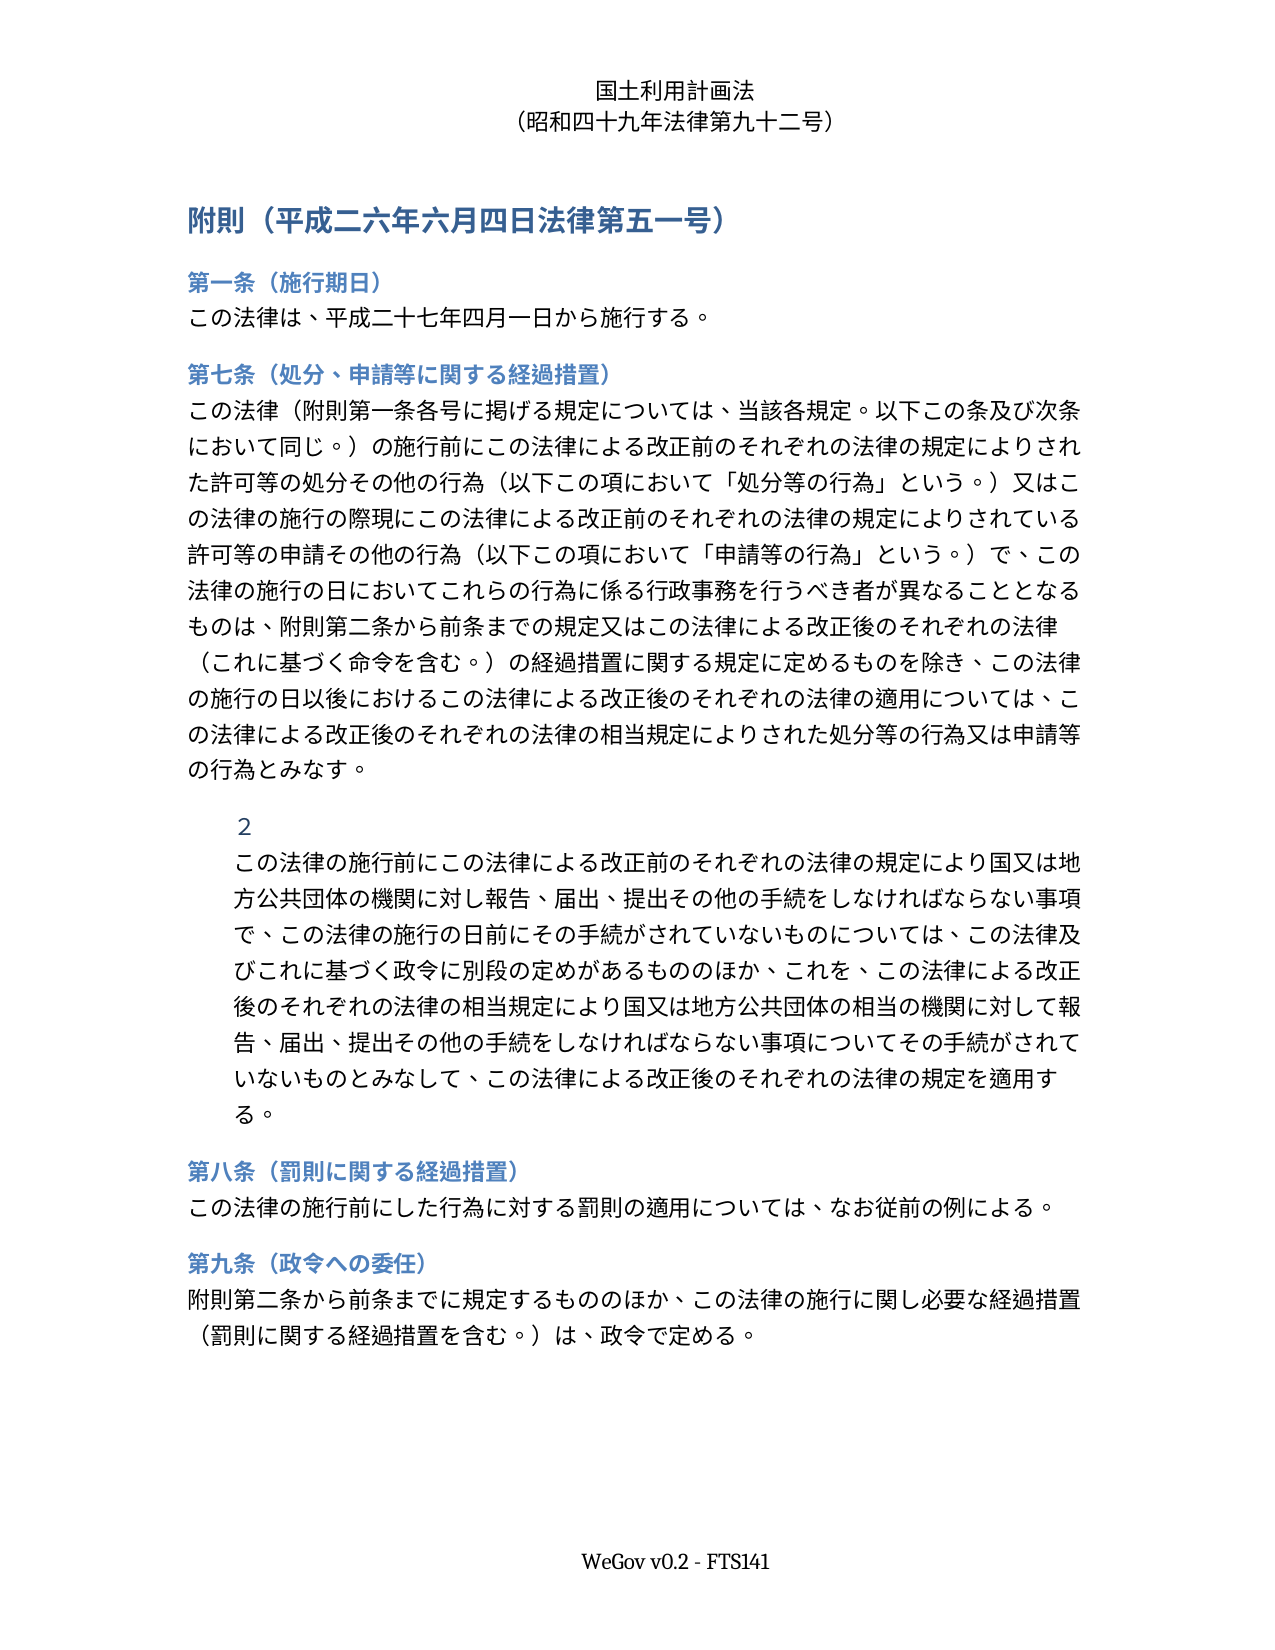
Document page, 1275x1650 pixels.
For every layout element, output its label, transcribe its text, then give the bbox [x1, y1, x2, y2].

text この法律（附則第一条各号に掲げる規定については、当該各規定。以下この条及び次条において同じ。）の施行前にこの法律による改正前のそれぞれの法律の規定によりされた許可等の処分その他の行為（以下この項において「処分等の行為」という。）又はこの法律の施行の際現にこの法律による改正前のそれぞれの法律の規定によりされている許可等の申請その他の行為（以下この項において「申請等の行為」という。）で、この法律の施行の日においてこれらの行為に係る行政事務を行うべき者が異なることとなるものは、附則第二条から前条までの規定又はこの法律による改正後のそれぞれの法律（これに基づく命令を含む。）の経過措置に関する規定に定めるものを除き、この法律の施行の日以後におけるこの法律による改正後のそれぞれの法律の適用については、この法律による改正後のそれぞれの法律の相当規定によりされた処分等の行為又は申請等の行為とみなす。 [187, 395, 1087, 786]
subtitle 第八条（罰則に関する経過措置） [187, 1156, 1087, 1187]
text この法律の施行前にした行為に対する罰則の適用については、なお従前の例による。 [187, 1191, 1087, 1223]
subtitle 第九条（政令への委任） [187, 1248, 1087, 1279]
subtitle 第七条（処分、申請等に関する経過措置） [187, 359, 1087, 390]
text この法律は、平成二十七年四月一日から施行する。 [187, 302, 1087, 334]
subtitle ２ [233, 811, 1087, 842]
text 附則第二条から前条までに規定するもののほか、この法律の施行に関し必要な経過措置（罰則に関する経過措置を含む。）は、政令で定める。 [187, 1284, 1087, 1351]
subtitle 附則（平成二六年六月四日法律第五一号） [187, 200, 1087, 240]
text この法律の施行前にこの法律による改正前のそれぞれの法律の規定により国又は地方公共団体の機関に対し報告、届出、提出その他の手続をしなければならない事項で、この法律の施行の日前にその手続がされていないものについては、この法律及びこれに基づく政令に別段の定めがあるもののほか、これを、この法律による改正後のそれぞれの法律の相当規定により国又は地方公共団体の相当の機関に対して報告、届出、提出その他の手続をしなければならない事項についてその手続がされていないものとみなして、この法律による改正後のそれぞれの法律の規定を適用する。 [233, 847, 1087, 1130]
subtitle 第一条（施行期日） [187, 266, 1087, 298]
